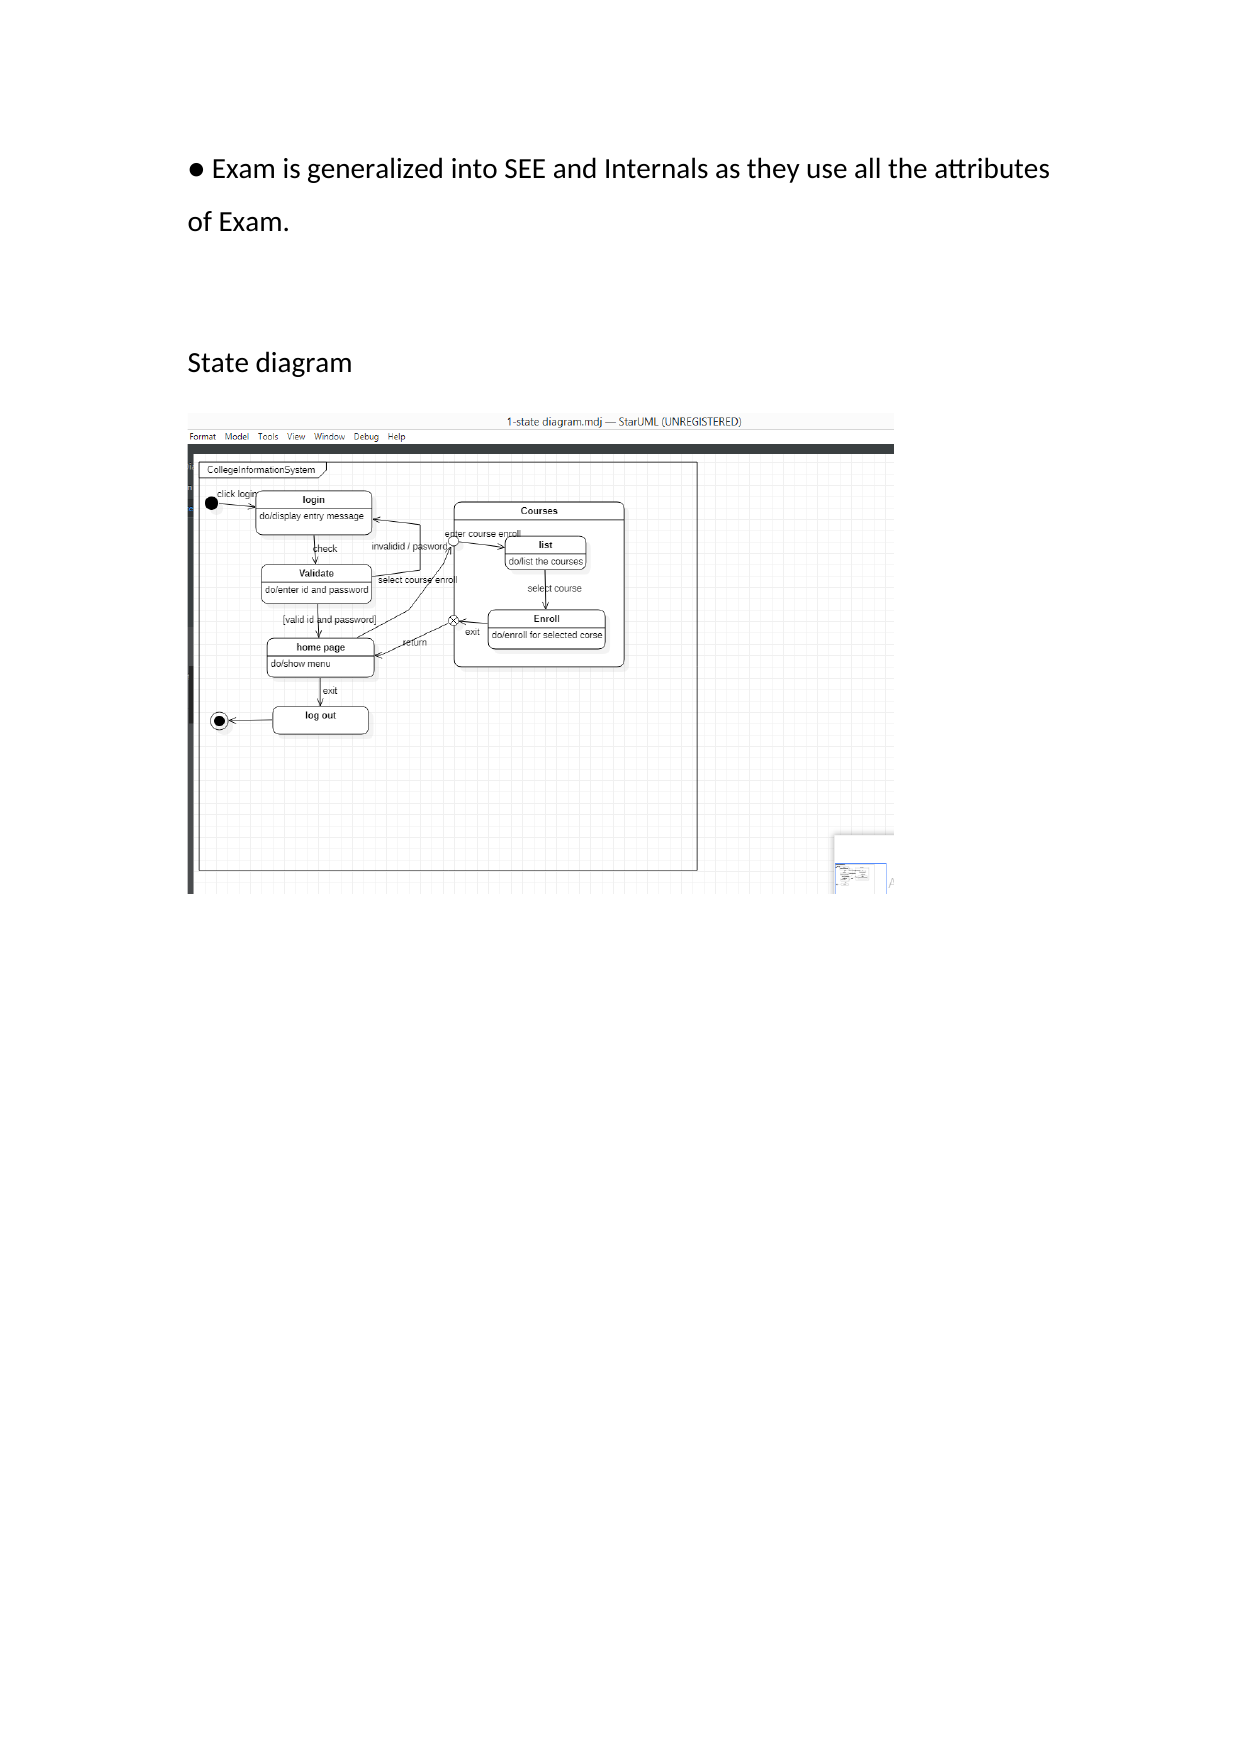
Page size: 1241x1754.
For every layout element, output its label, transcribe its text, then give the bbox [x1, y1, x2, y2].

picture [187, 413, 894, 894]
text ● Exam is generalized into SEE and Internals as they use all the attributes of Exam. [187, 150, 1053, 239]
text State diagram [187, 344, 1053, 379]
